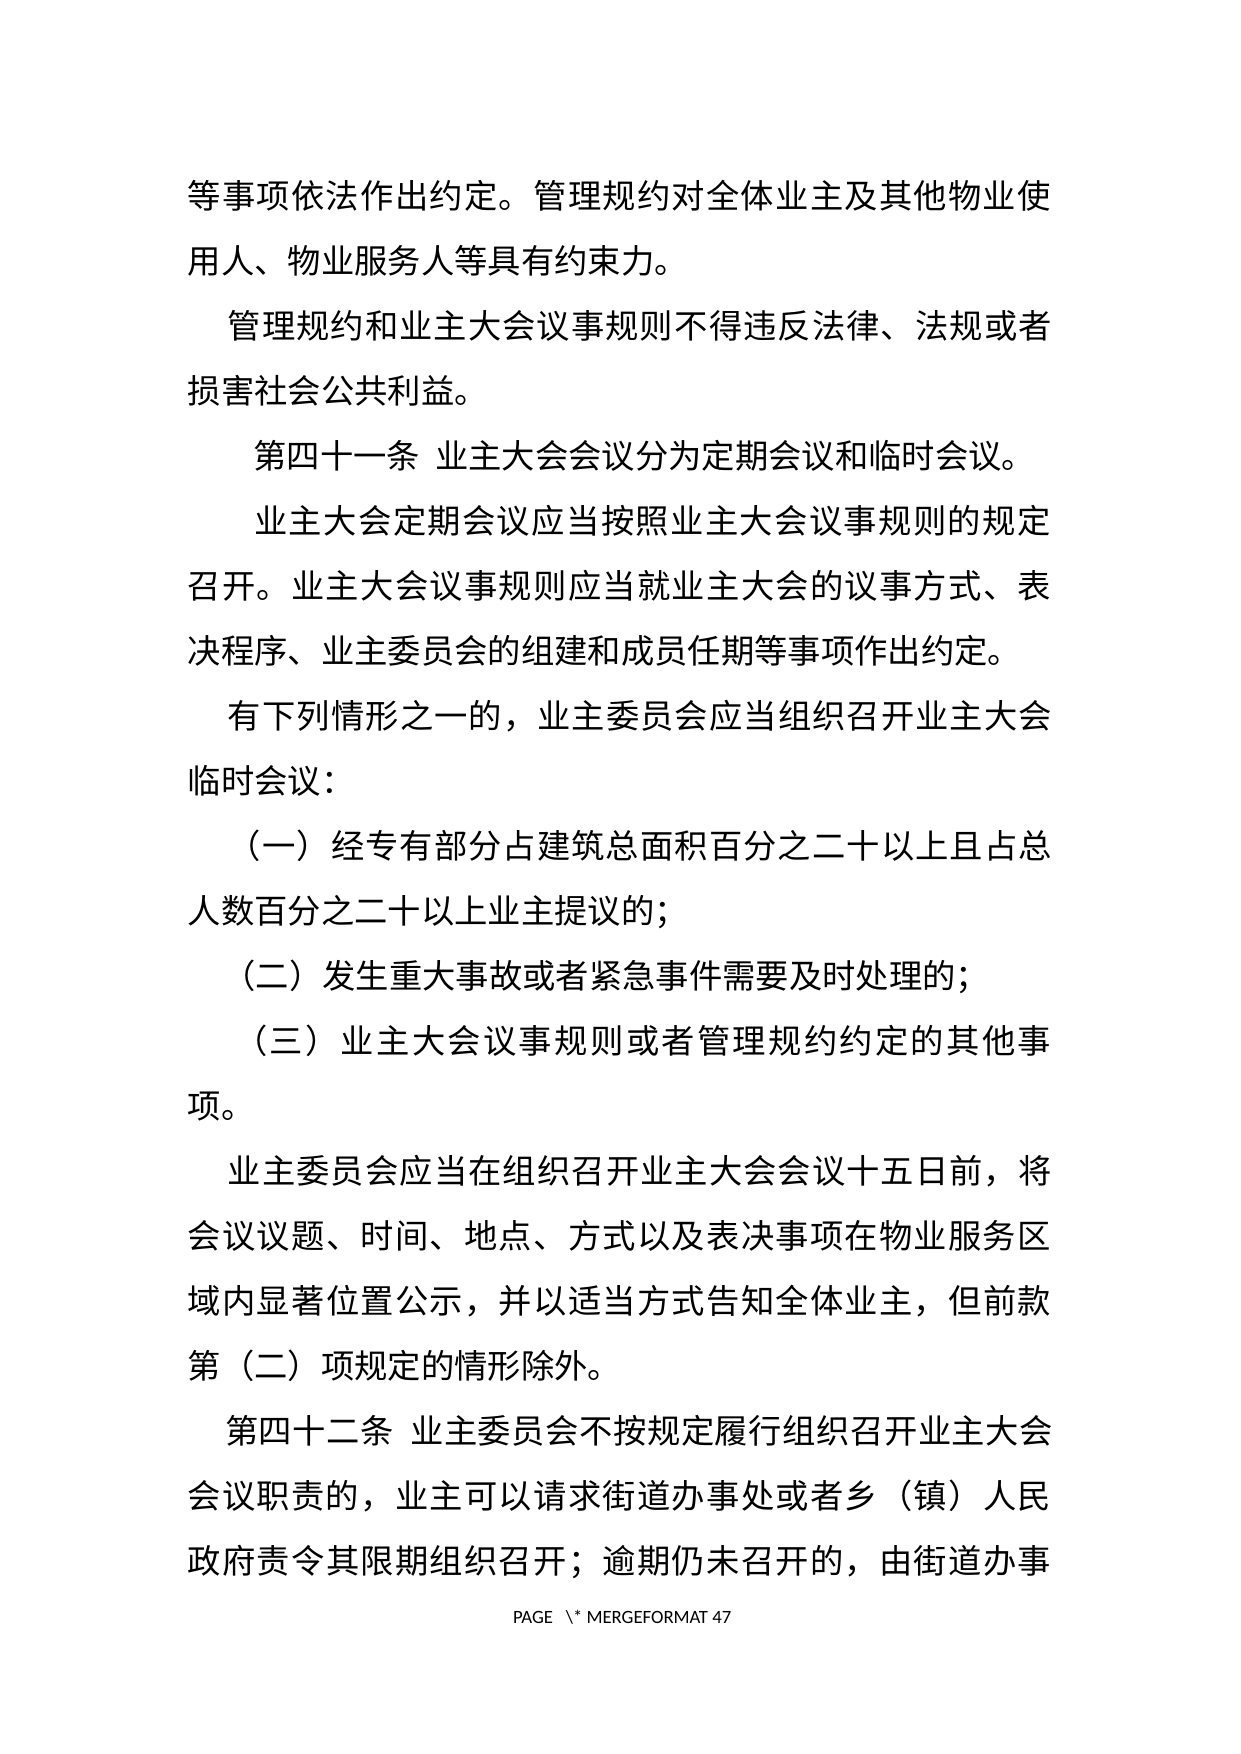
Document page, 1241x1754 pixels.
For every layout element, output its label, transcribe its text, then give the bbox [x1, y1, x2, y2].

text 业主委员会应当在组织召开业主大会会议十五日前，将会议议题、时间、地点、方式以及表决事项在物业服务区域内显著位置公示，并以适当方式告知全体业主，但前款第（二）项规定的情形除外。 [187, 1137, 1053, 1397]
text 第四十一条 业主大会会议分为定期会议和临时会议。 [187, 422, 1053, 487]
text 业主大会定期会议应当按照业主大会议事规则的规定召开。业主大会议事规则应当就业主大会的议事方式、表决程序、业主委员会的组建和成员任期等事项作出约定。 [187, 487, 1053, 682]
text 管理规约和业主大会议事规则不得违反法律、法规或者损害社会公共利益。 [187, 292, 1053, 422]
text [187, 162, 1053, 292]
text 有下列情形之一的，业主委员会应当组织召开业主大会临时会议： [187, 682, 1053, 812]
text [187, 1397, 1053, 1592]
text （一）经专有部分占建筑总面积百分之二十以上且占总人数百分之二十以上业主提议的； [187, 812, 1053, 942]
text （二）发生重大事故或者紧急事件需要及时处理的； [187, 942, 1053, 1007]
text （三）业主大会议事规则或者管理规约约定的其他事项。 [187, 1007, 1053, 1137]
